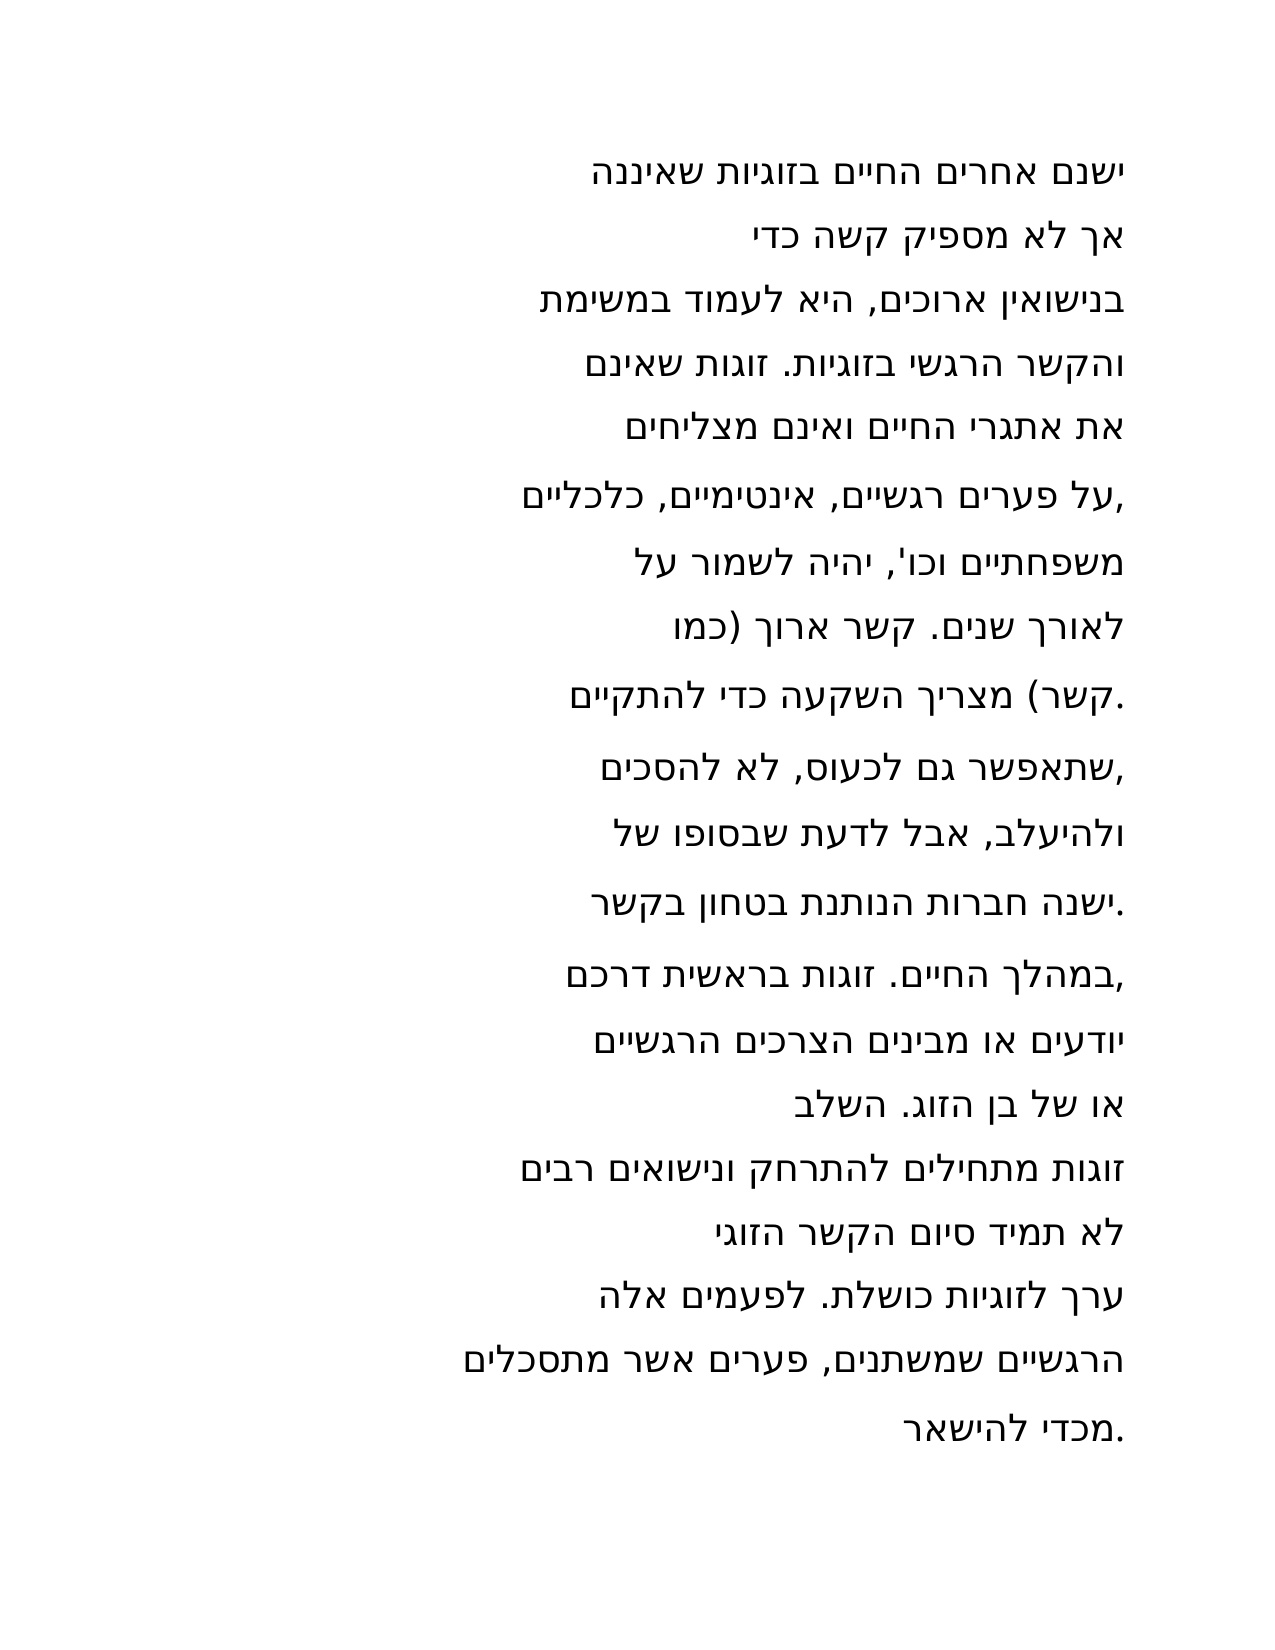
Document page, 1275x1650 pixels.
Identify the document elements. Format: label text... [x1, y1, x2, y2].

text את אתגרי החיים ואינם מצליחים [150, 405, 1125, 449]
text זוגות מתחילים להתרחק ונישואים רבים [150, 1146, 1125, 1190]
text ערך לזוגיות כושלת. לפעמים אלה [150, 1274, 1125, 1317]
text לא תמיד סיום הקשר הזוגי [150, 1210, 1125, 1254]
text על פערים רגשיים, אינטימיים, כלכליים, [150, 469, 1125, 520]
text מכדי להישאר. [150, 1401, 1125, 1452]
text משפחתיים וכו', יהיה לשמור על [150, 541, 1125, 584]
text והקשר הרגשי בזוגיות. זוגות שאינם [150, 341, 1125, 385]
text יודעים או מבינים הצרכים הרגשיים [150, 1019, 1125, 1062]
text הרגשיים שמשתנים, פערים אשר מתסכלים [150, 1338, 1125, 1381]
text או של בן הזוג. השלב [150, 1083, 1125, 1126]
text שתאפשר גם לכעוס, לא להסכים, [150, 740, 1125, 791]
text ולהיעלב, אבל לדעת שבסופו של [150, 812, 1125, 855]
text ישנה חברות הנותנת בטחון בקשר. [150, 875, 1125, 926]
text במהלך החיים. זוגות בראשית דרכם, [150, 947, 1125, 998]
text קשר) מצריך השקעה כדי להתקיים. [150, 668, 1125, 719]
text ישנם אחרים החיים בזוגיות שאיננה [150, 150, 1125, 194]
text אך לא מספיק קשה כדי [150, 214, 1125, 257]
text לאורך שנים. קשר ארוך (כמו [150, 604, 1125, 648]
text בנישואין ארוכים, היא לעמוד במשימת [150, 277, 1125, 321]
